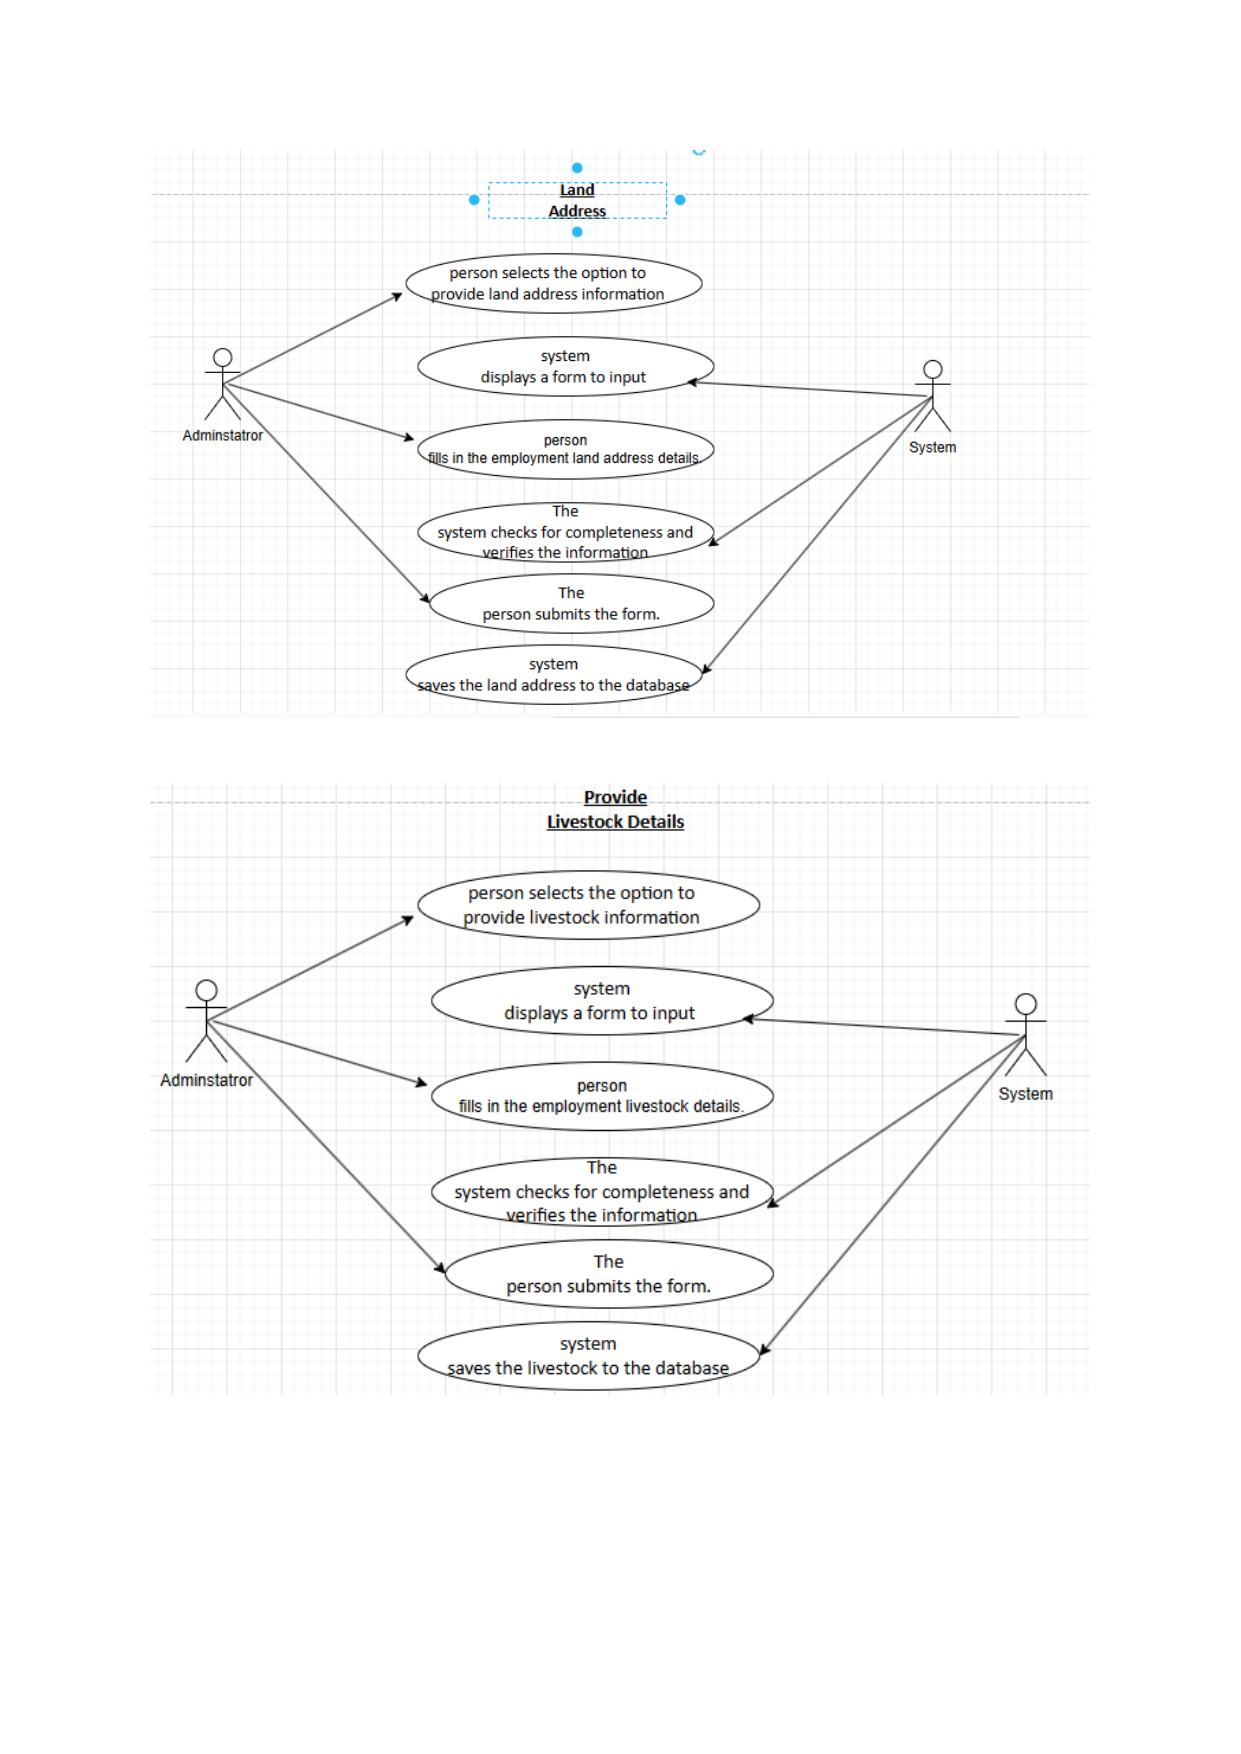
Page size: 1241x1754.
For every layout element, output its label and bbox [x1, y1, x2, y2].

picture [150, 150, 1091, 718]
picture [150, 783, 1091, 1395]
